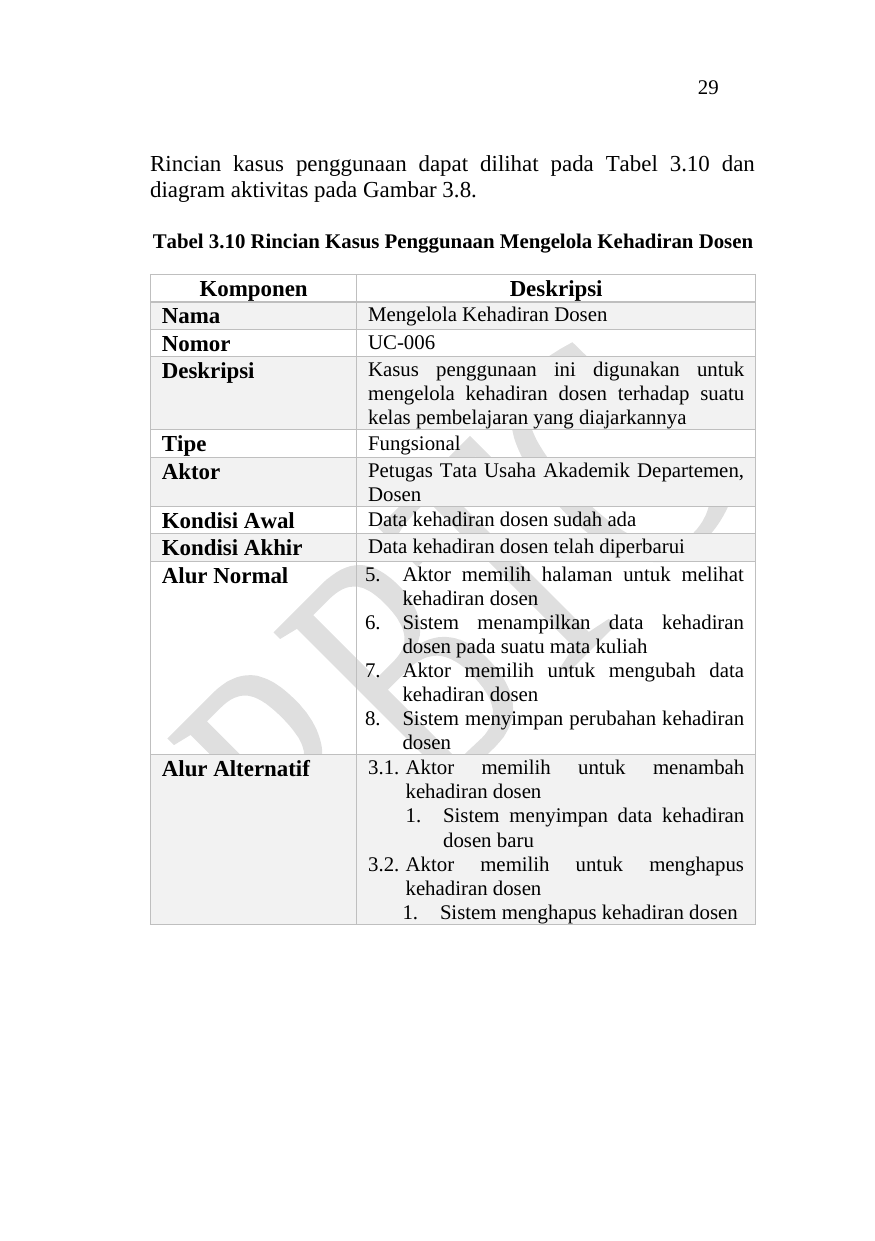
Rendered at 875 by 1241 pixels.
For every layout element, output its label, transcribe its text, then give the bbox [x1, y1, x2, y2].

table_cell Kondisi Awal [151, 507, 356, 533]
table_cell Alur Alternatif [151, 755, 356, 924]
table_cell Data kehadiran dosen telah diperbarui [357, 534, 755, 561]
table_header Deskripsi [357, 275, 755, 301]
table_cell Kasus penggunaan ini digunakan untuk mengelola kehadiran dosen terhadap suatu kelas pembelajaran yang diajarkannya [357, 357, 755, 429]
table_cell Aktor memilih halaman untuk melihat kehadiran dosen Sistem menampilkan data kehadiran dosen pada suatu mata kuliah Aktor memilih untuk mengubah data kehadiran dosen Sistem menyimpan perubahan kehadiran dosen [357, 562, 755, 754]
table_cell Kondisi Akhir [151, 534, 356, 561]
table_cell Mengelola Kehadiran Dosen [357, 303, 755, 329]
table_cell UC-006 [357, 330, 755, 356]
table_cell Nomor [151, 330, 356, 356]
table_cell Alur Normal [151, 562, 356, 754]
table_header Komponen [151, 275, 356, 301]
table_cell Tipe [151, 430, 356, 457]
table_cell Aktor memilih untuk menambah kehadiran dosen Sistem menyimpan data kehadiran dosen baru Aktor memilih untuk menghapus kehadiran dosen Sistem menghapus kehadiran dosen [357, 755, 755, 924]
table_cell Nama [151, 303, 356, 329]
table_cell Deskripsi [151, 357, 356, 429]
table_cell Data kehadiran dosen sudah ada [357, 507, 755, 533]
table_cell Petugas Tata Usaha Akademik Departemen, Dosen [357, 458, 755, 506]
table_cell Fungsional [357, 430, 755, 457]
table_cell Aktor [151, 458, 356, 506]
